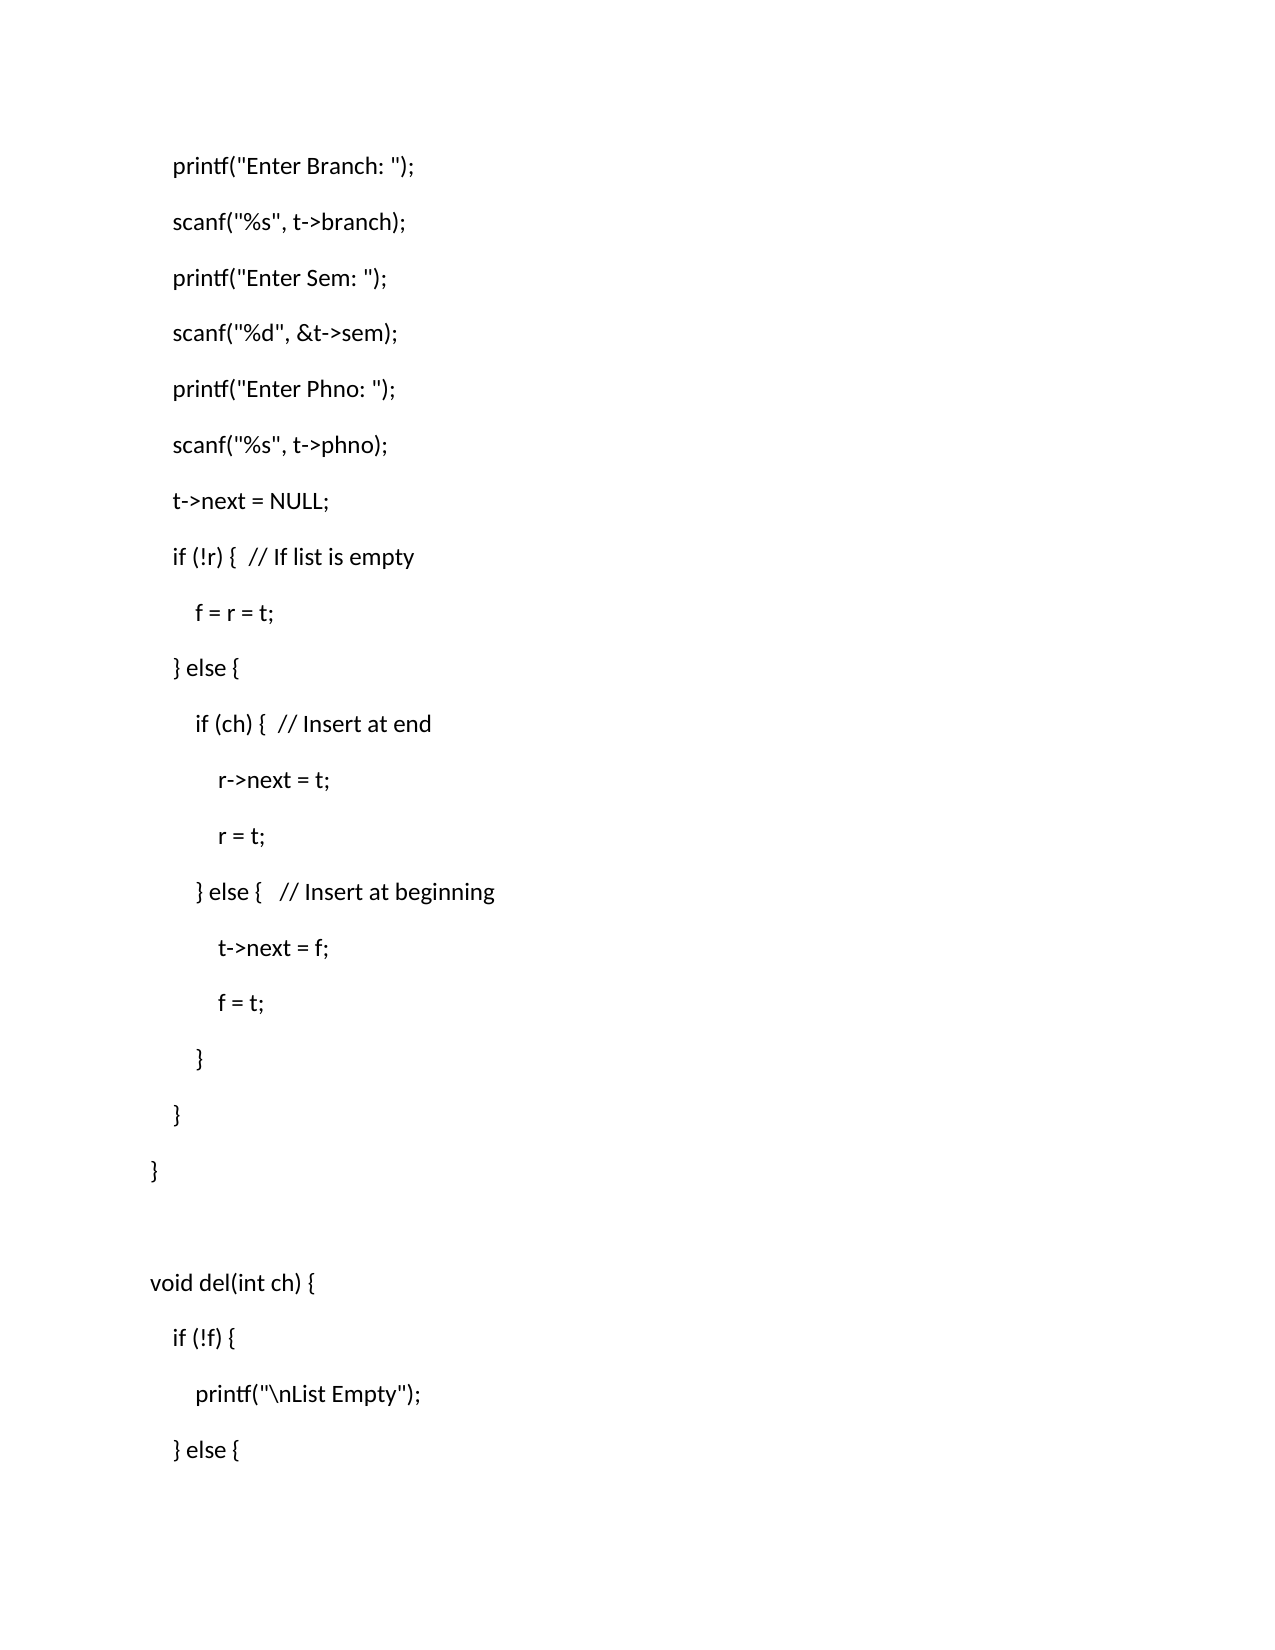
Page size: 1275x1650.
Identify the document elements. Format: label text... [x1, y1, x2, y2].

text r = t; [150, 820, 1125, 851]
text if (ch) { // Insert at end [150, 708, 1125, 739]
text scanf("%s", t->branch); [150, 206, 1125, 236]
text r->next = t; [150, 764, 1125, 795]
text scanf("%s", t->phno); [150, 429, 1125, 460]
text } else { // Insert at beginning [150, 876, 1125, 906]
text f = t; [150, 987, 1125, 1018]
text printf("Enter Sem: "); [150, 262, 1125, 292]
text t->next = NULL; [150, 485, 1125, 516]
text f = r = t; [150, 597, 1125, 627]
text } else { [150, 1434, 1125, 1465]
text scanf("%d", &t->sem); [150, 317, 1125, 348]
text t->next = f; [150, 932, 1125, 962]
text if (!r) { // If list is empty [150, 541, 1125, 571]
text if (!f) { [150, 1322, 1125, 1353]
text printf("Enter Branch: "); [150, 150, 1125, 181]
text } else { [150, 652, 1125, 683]
text printf("Enter Phno: "); [150, 373, 1125, 404]
text } [150, 1155, 1125, 1186]
text } [150, 1099, 1125, 1130]
text printf("\nList Empty"); [150, 1378, 1125, 1409]
text void del(int ch) { [150, 1267, 1125, 1297]
text } [150, 1043, 1125, 1074]
